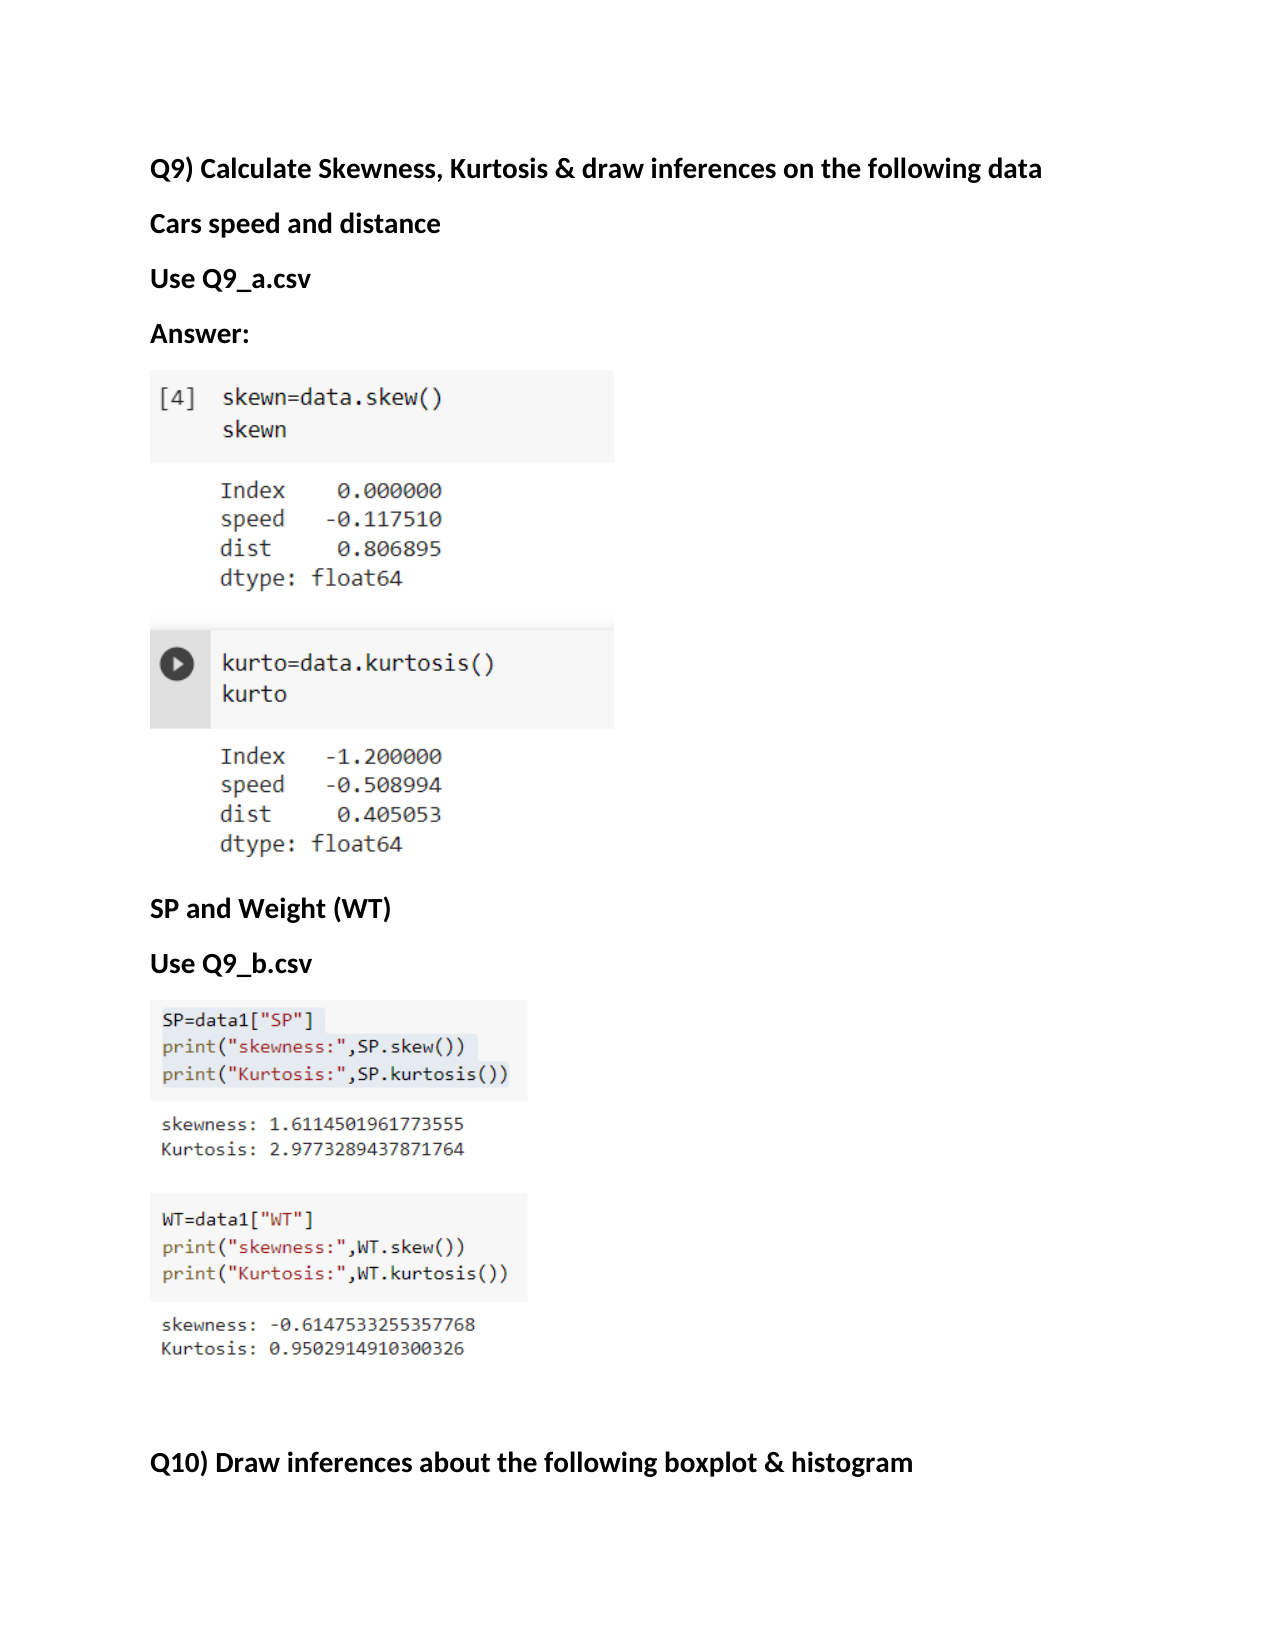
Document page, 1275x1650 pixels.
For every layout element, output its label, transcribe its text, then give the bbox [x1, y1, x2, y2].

text Q9) Calculate Skewness, Kurtosis & draw inferences on the following data [150, 150, 1125, 186]
picture [150, 1000, 528, 1371]
text Use Q9_b.csv [150, 945, 1125, 981]
text Answer: [150, 315, 1125, 351]
picture [150, 370, 614, 872]
text Use Q9_a.csv [150, 260, 1125, 296]
text Cars speed and distance [150, 205, 1125, 241]
text Q10) Draw inferences about the following boxplot & histogram [150, 1444, 1125, 1480]
text SP and Weight (WT) [150, 890, 1125, 926]
